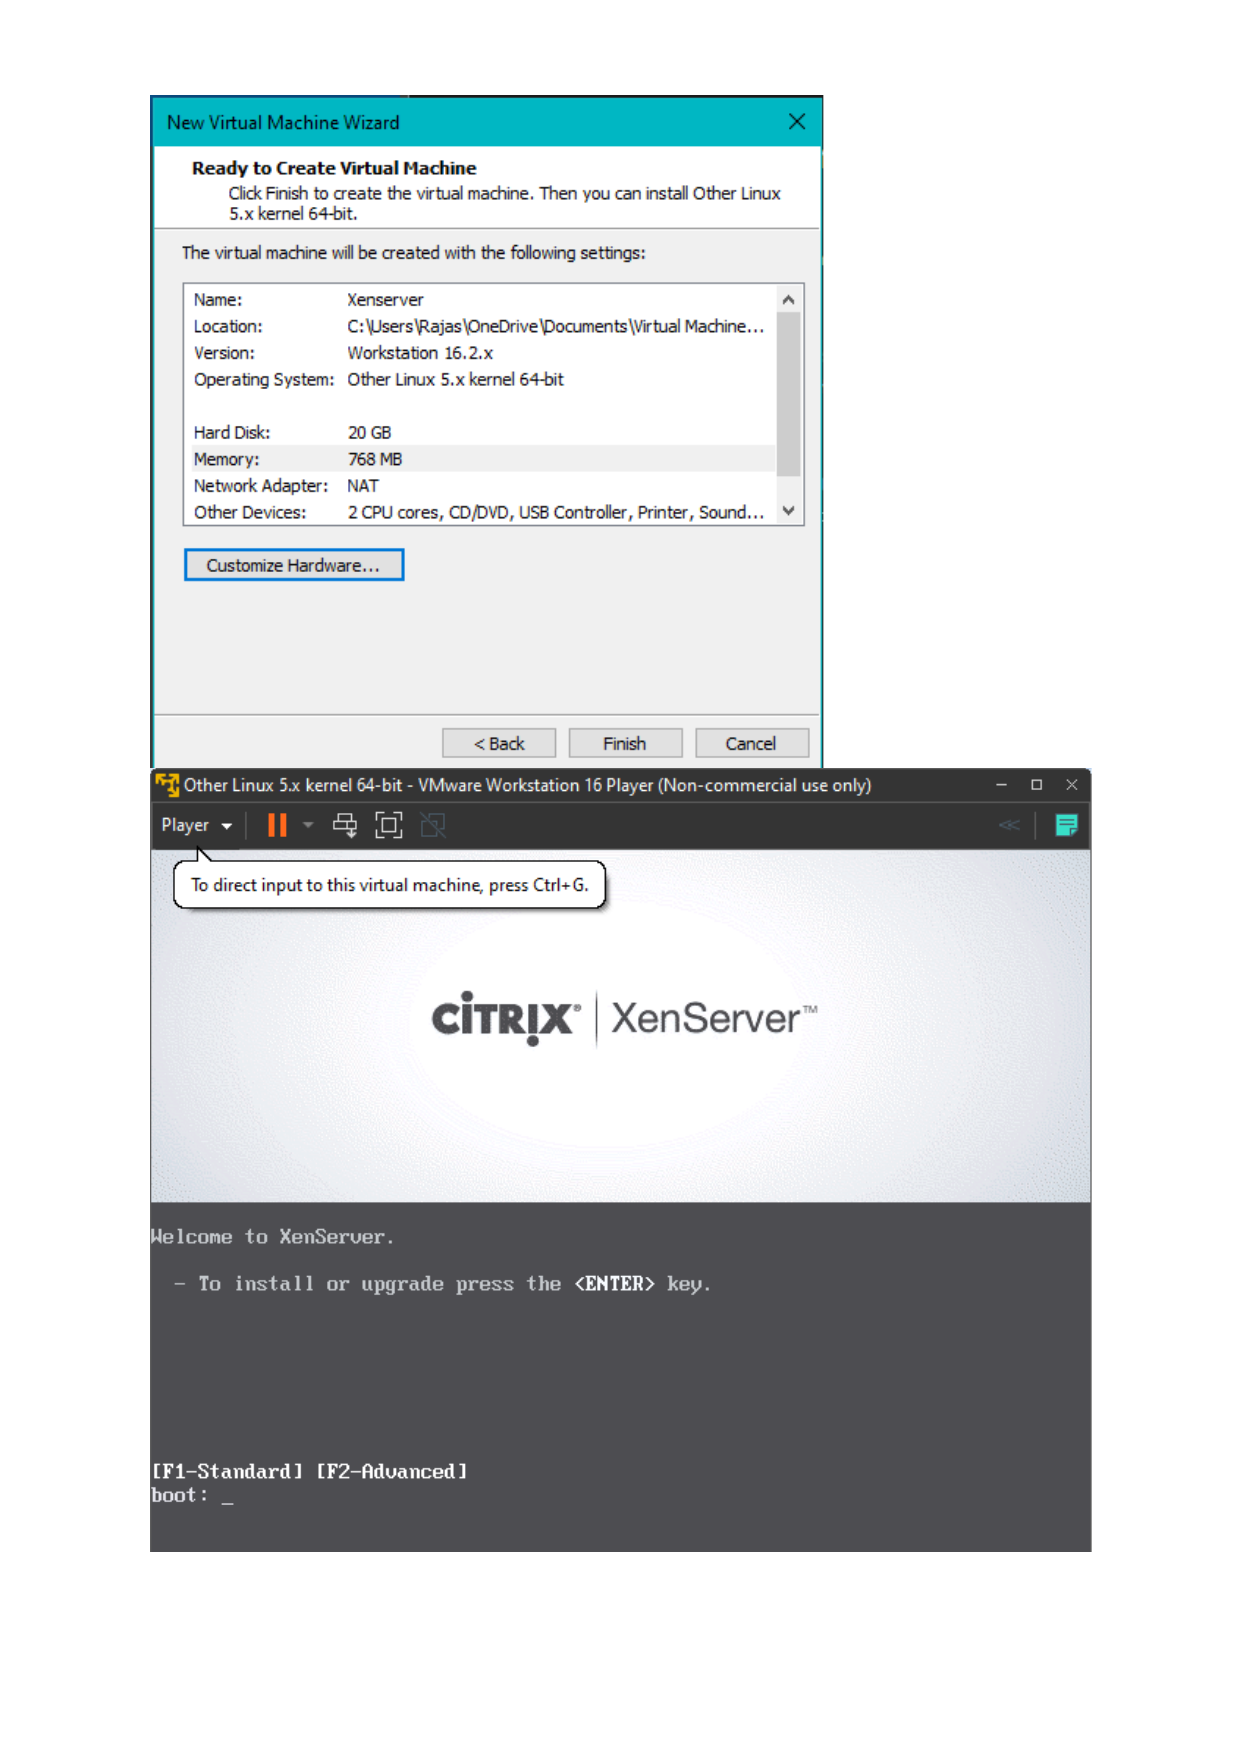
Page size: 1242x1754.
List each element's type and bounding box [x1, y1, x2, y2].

picture [150, 95, 1092, 1552]
